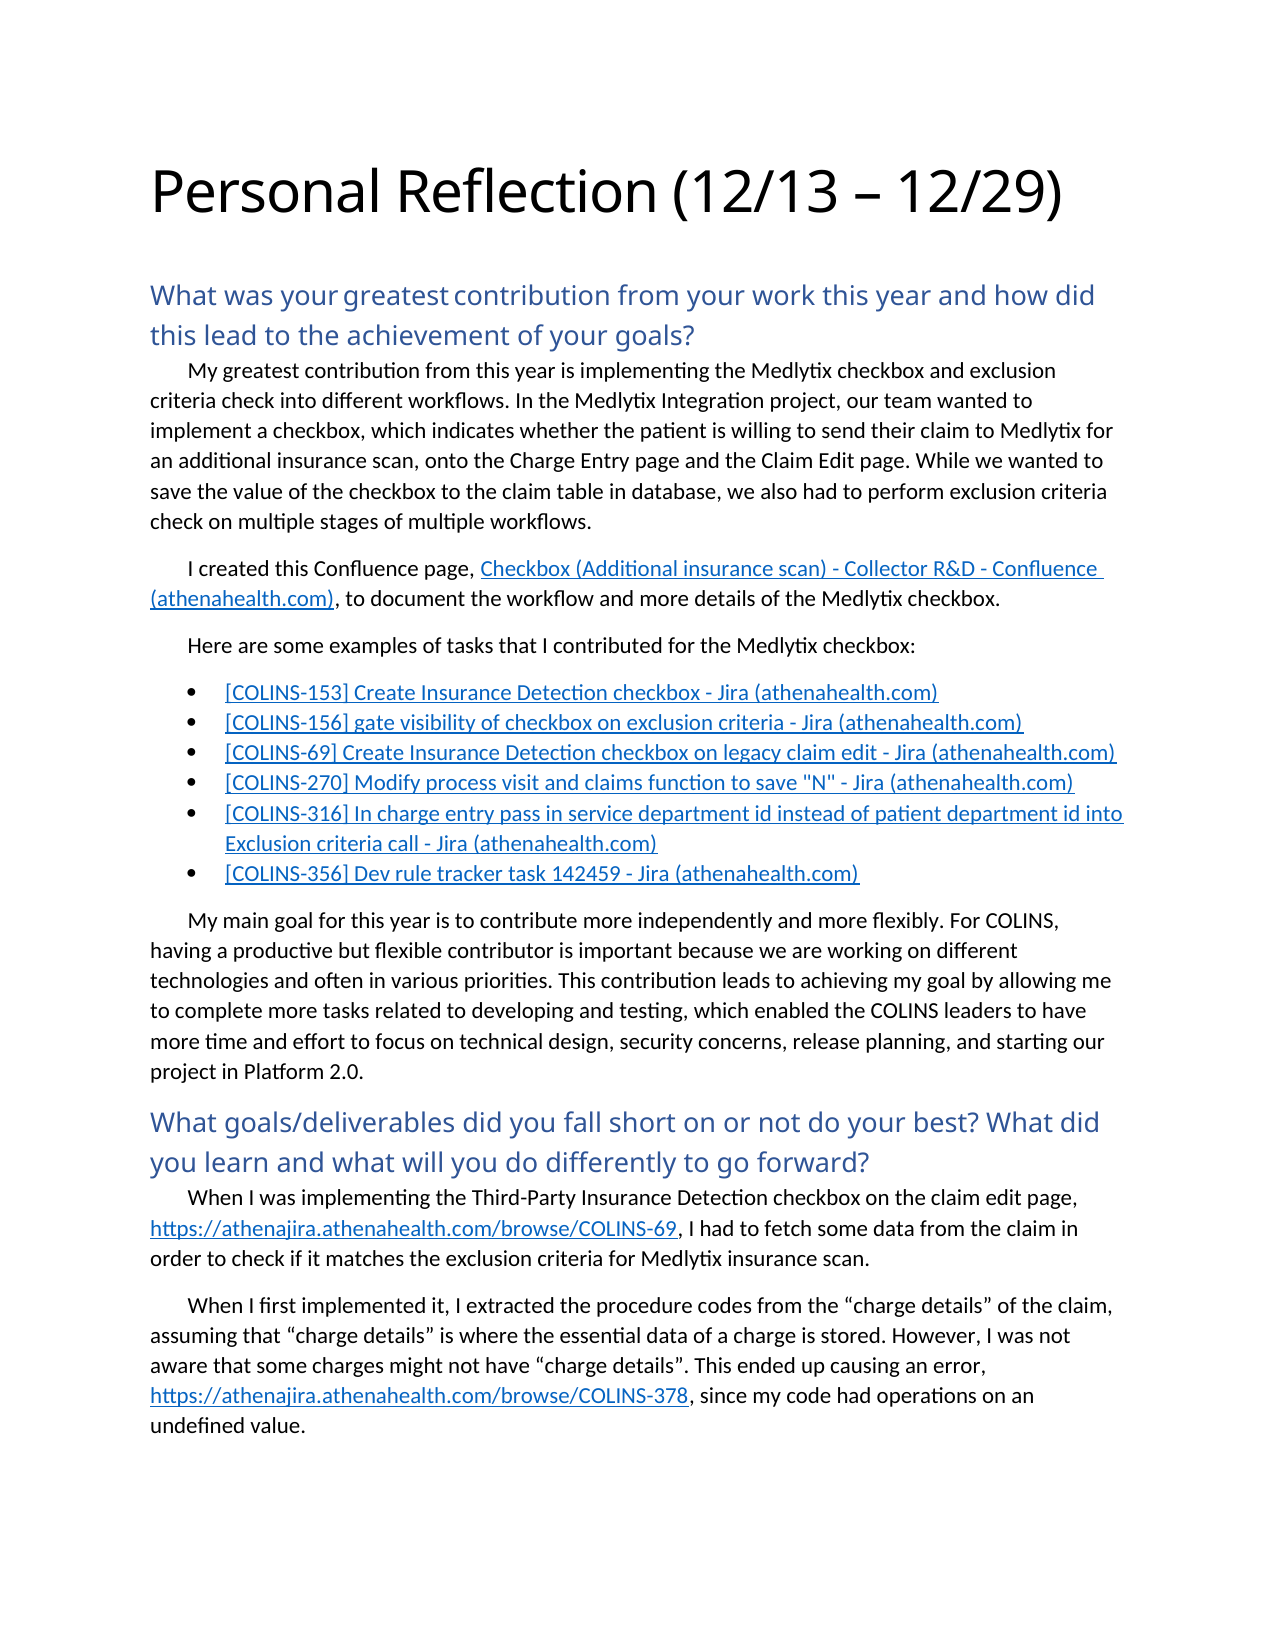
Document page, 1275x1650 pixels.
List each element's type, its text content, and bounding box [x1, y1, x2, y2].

title Personal Reflection (12/13 – 12/29) [150, 150, 1125, 229]
list [COLINS-153] Create Insurance Detection checkbox - Jira (athenahealth.com) [187, 678, 1125, 706]
list [COLINS-356] Dev rule tracker task 142459 - Jira (athenahealth.com) [187, 859, 1125, 887]
text My main goal for this year is to contribute more independently and more flexibly. For COLINS, having a productive but flexible contributor is important because we are working on different technologies and often in various priorities. This contribution leads to achieving my goal by allowing me to complete more tasks related to developing and testing, which enabled the COLINS leaders to have more time and effort to focus on technical design, security concerns, release planning, and starting our project in Platform 2.0. [150, 906, 1125, 1085]
text My greatest contribution from this year is implementing the Medlytix checkbox and exclusion criteria check into different workflows. In the Medlytix Integration project, our team wanted to implement a checkbox, which indicates whether the patient is willing to send their claim to Medlytix for an additional insurance scan, onto the Charge Entry page and the Claim Edit page. While we wanted to save the value of the checkbox to the claim table in database, we also had to perform exclusion criteria check on multiple stages of multiple workflows. [150, 356, 1125, 535]
list [COLINS-270] Modify process visit and claims function to save "N" - Jira (athenahealth.com) [187, 768, 1125, 796]
subtitle What was your greatest contribution from your work this year and how did this lead to the achievement of your goals? [150, 276, 1125, 353]
subtitle What goals/deliverables did you fall short on or not do your best? What did you learn and what will you do differently to go forward? [150, 1104, 1125, 1181]
list [COLINS-316] In charge entry pass in service department id instead of patient department id into Exclusion criteria call - Jira (athenahealth.com) [187, 799, 1125, 857]
text When I first implemented it, I extracted the procedure codes from the “charge details” of the claim, assuming that “charge details” is where the essential data of a charge is stored. However, I was not aware that some charges might not have “charge details”. This ended up causing an error, https://athenajira.athenahealth.com/browse/COLINS-378, since my code had operations on an undefined value. [150, 1291, 1125, 1439]
text I created this Confluence page, Checkbox (Additional insurance scan) - Collector R&D - Confluence (athenahealth.com), to document the workflow and more details of the Medlytix checkbox. [150, 554, 1125, 612]
text When I was implementing the Third-Party Insurance Detection checkbox on the claim edit page, https://athenajira.athenahealth.com/browse/COLINS-69, I had to fetch some data from the claim in order to check if it matches the exclusion criteria for Medlytix insurance scan. [150, 1183, 1125, 1272]
list [COLINS-69] Create Insurance Detection checkbox on legacy claim edit - Jira (athenahealth.com) [187, 738, 1125, 766]
text Here are some examples of tasks that I contributed for the Medlytix checkbox: [150, 631, 1125, 659]
list [COLINS-156] gate visibility of checkbox on exclusion criteria - Jira (athenahealth.com) [187, 708, 1125, 736]
